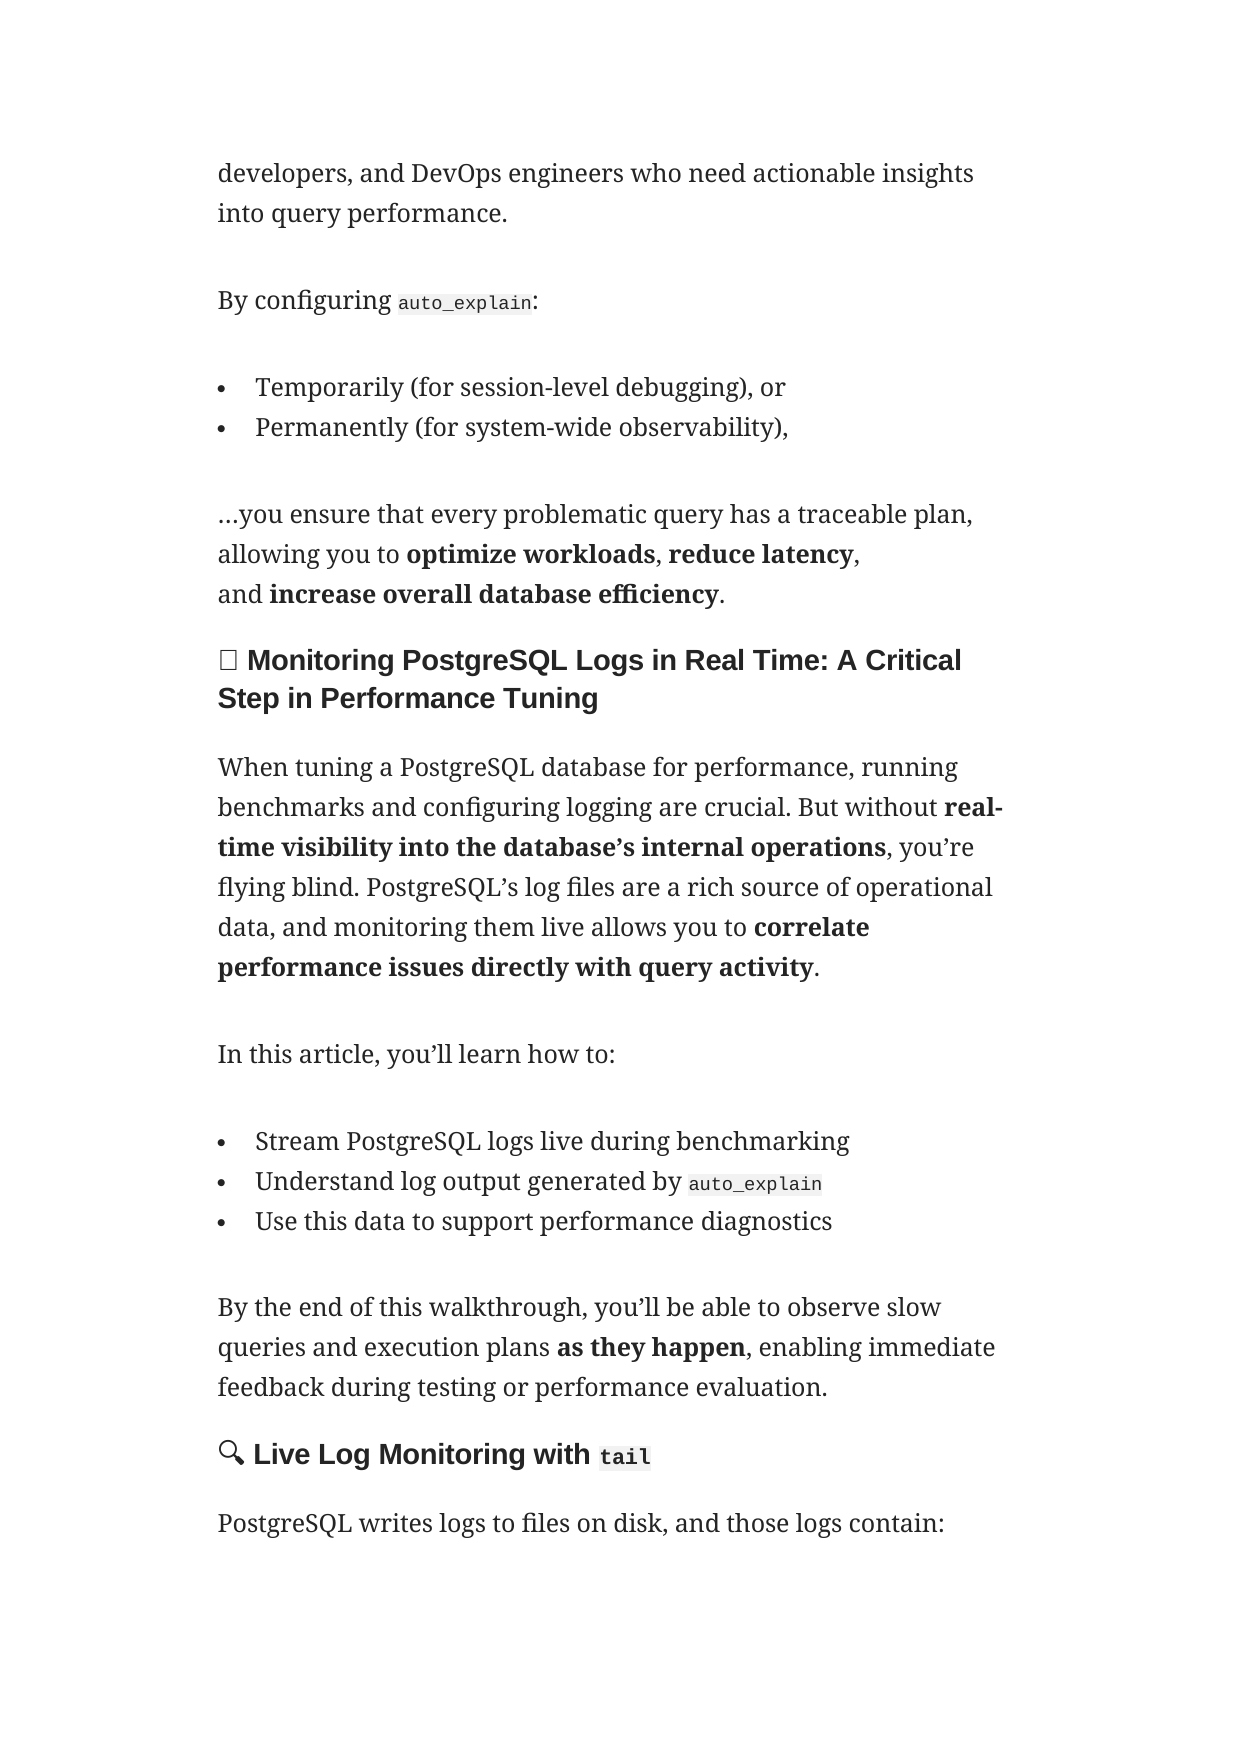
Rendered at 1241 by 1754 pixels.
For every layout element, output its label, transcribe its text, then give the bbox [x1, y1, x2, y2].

text By the end of this walkthrough, you’ll be able to observe slow queries and execution plans as they happen, enabling immediate feedback during testing or performance evaluation. [217, 1284, 1023, 1404]
text PostgreSQL writes logs to files on disk, and those logs contain: [217, 1500, 1023, 1540]
subtitle 📄 Monitoring PostgreSQL Logs in Real Time: A Critical Step in Performance Tuning [217, 639, 1023, 714]
list Temporarily (for session-level debugging), or [218, 363, 1023, 403]
text When tuning a PostgreSQL database for performance, running benchmarks and configuring logging are crucial. But without real-time visibility into the database’s internal operations, you’re flying blind. PostgreSQL’s log files are a rich source of operational data, and monitoring them live allows you to correlate performance issues directly with query activity. [217, 744, 1023, 984]
text …you ensure that every problematic query has a traceable plan, allowing you to optimize workloads, reduce latency, and increase overall database efficiency. [217, 490, 1023, 610]
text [217, 150, 1023, 230]
text By configuring auto_explain: [217, 277, 1023, 317]
list Stream PostgreSQL logs live during benchmarking [218, 1117, 1023, 1157]
text In this article, you’ll learn how to: [217, 1030, 1023, 1070]
list Use this data to support performance diagnostics [218, 1197, 1023, 1237]
subtitle 🔍 Live Log Monitoring with tail [217, 1433, 1023, 1471]
list Understand log output generated by auto_explain [218, 1157, 1023, 1197]
list Permanently (for system-wide observability), [218, 403, 1023, 443]
